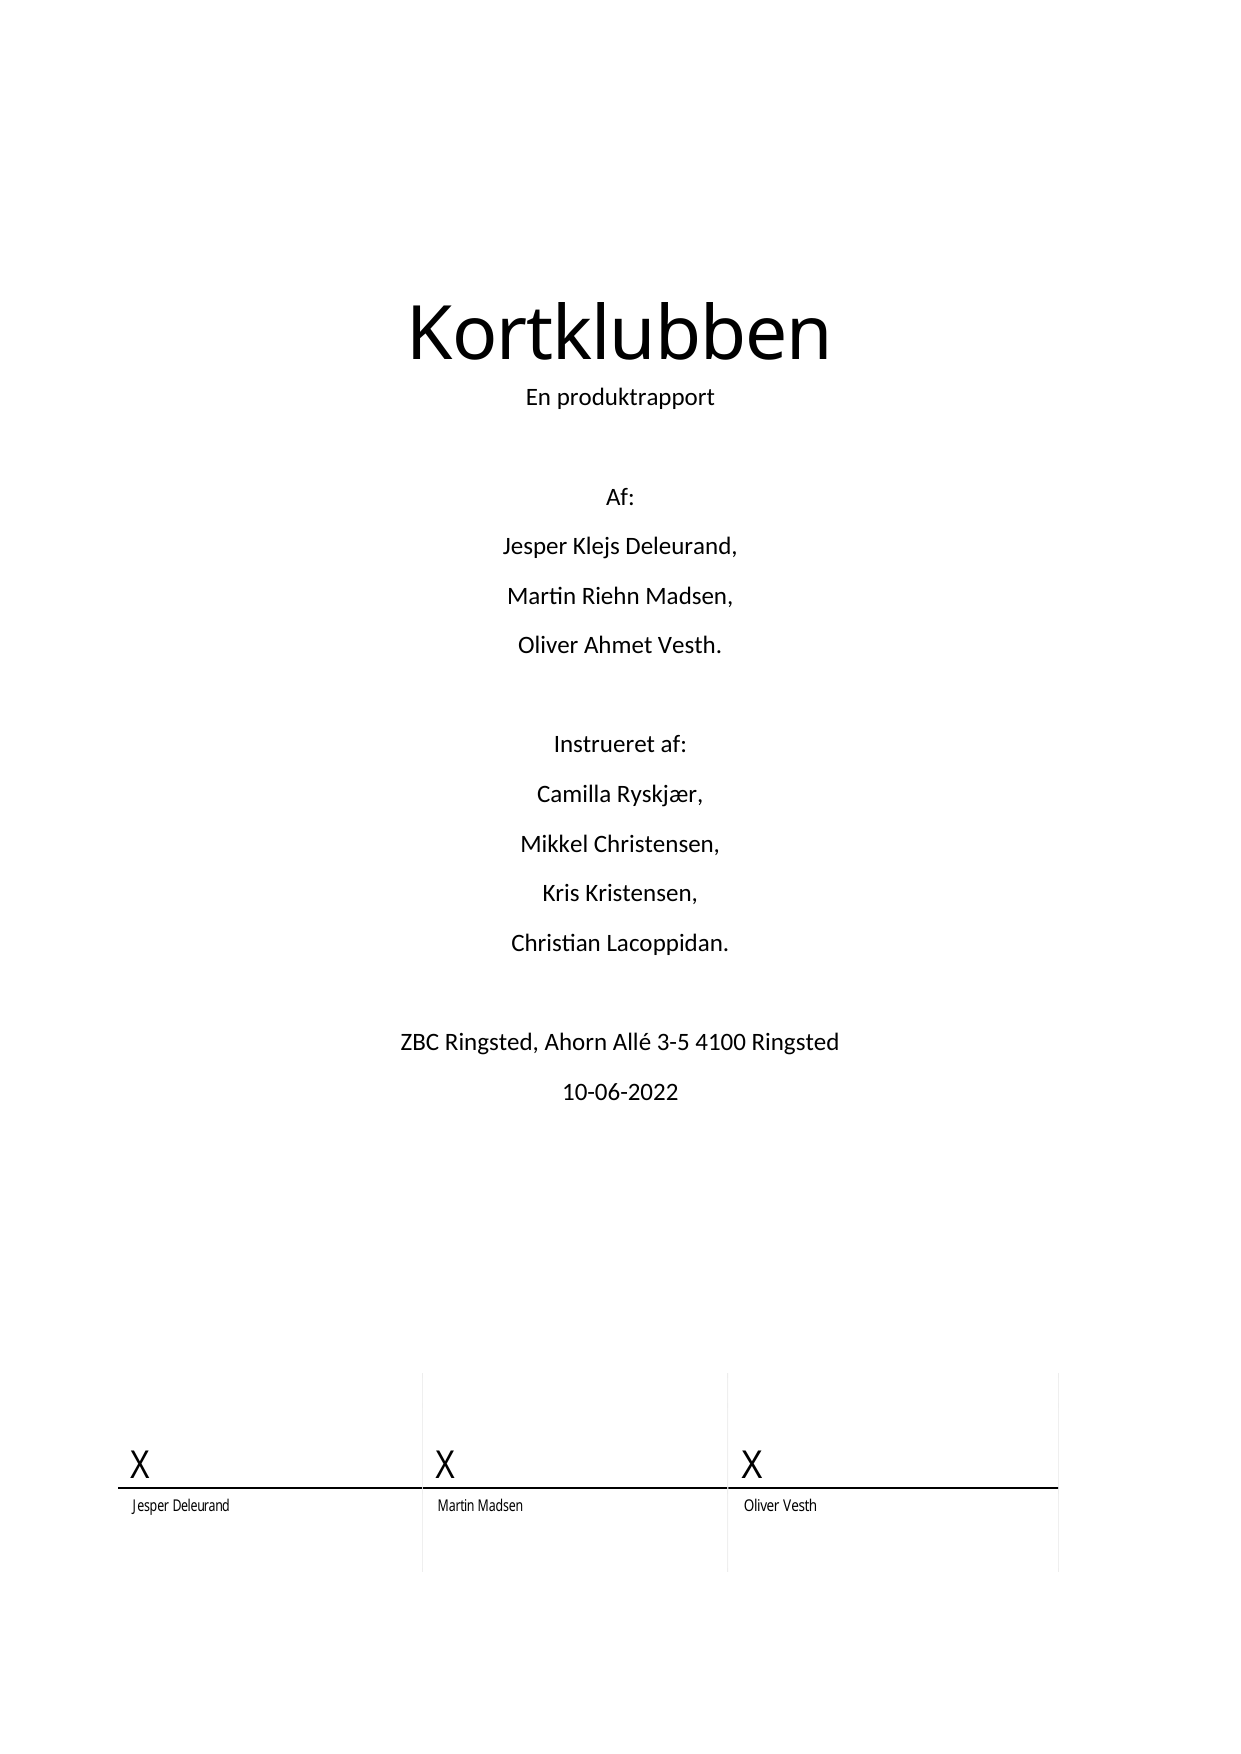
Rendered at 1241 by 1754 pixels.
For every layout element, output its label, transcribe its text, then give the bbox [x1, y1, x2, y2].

text Instrueret af: [118, 729, 1122, 759]
text ZBC Ringsted, Ahorn Allé 3-5 4100 Ringsted [118, 1026, 1122, 1057]
text Martin Riehn Madsen, [118, 580, 1122, 610]
text Camilla Ryskjær, [118, 778, 1122, 809]
title Kortklubben [118, 279, 1122, 382]
text 10-06-2022 [118, 1076, 1122, 1106]
text Jesper Klejs Deleurand, [118, 530, 1122, 561]
text Kris Kristensen, [118, 877, 1122, 908]
text En produktrapport [118, 382, 1122, 412]
text Christian Lacoppidan. [118, 927, 1122, 957]
text Mikkel Christensen, [118, 828, 1122, 858]
text Oliver Ahmet Vesth. [118, 629, 1122, 660]
text Af: [118, 481, 1122, 511]
